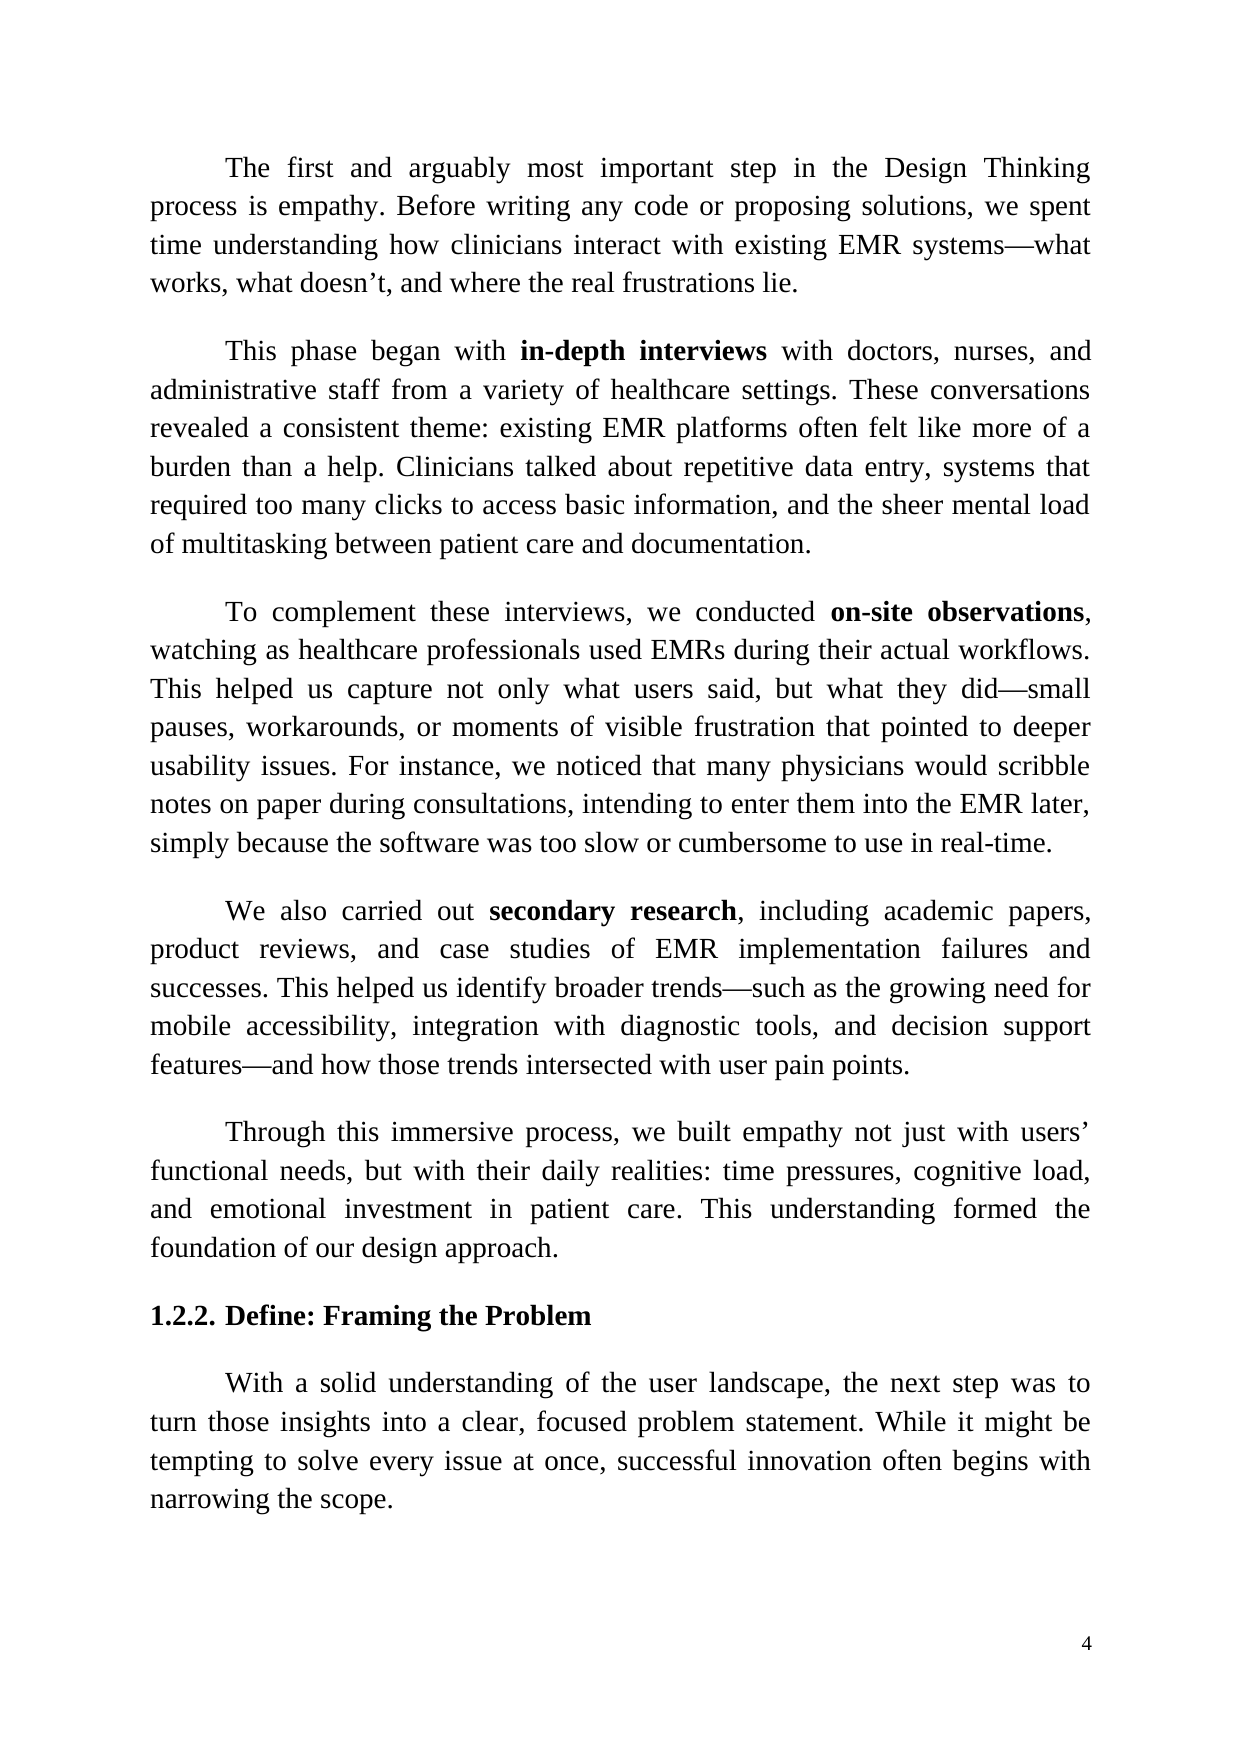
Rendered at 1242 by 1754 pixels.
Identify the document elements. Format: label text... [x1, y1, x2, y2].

text With a solid understanding of the user landscape, the next step was to turn those insights into a clear, focused problem statement. While it might be tempting to solve every issue at once, successful innovation often begins with narrowing the scope. [150, 1366, 1092, 1515]
list Define: Framing the Problem [150, 1298, 1092, 1331]
text We also carried out secondary research, including academic papers, product reviews, and case studies of EMR implementation failures and successes. This helped us identify broader trends—such as the growing need for mobile accessibility, integration with diagnostic tools, and decision support features—and how those trends intersected with user pain points. [150, 893, 1092, 1080]
text Through this immersive process, we built empathy not just with users’ functional needs, but with their daily realities: time pressures, cognitive load, and emotional investment in patient care. This understanding formed the foundation of our design approach. [150, 1114, 1092, 1264]
text The first and arguably most important step in the Design Thinking process is empathy. Before writing any code or proposing solutions, we spent time understanding how clinicians interact with existing EMR systems—what works, what doesn’t, and where the real frustrations lie. [150, 150, 1092, 299]
text This phase began with in-depth interviews with doctors, nurses, and administrative staff from a variety of healthcare settings. These conversations revealed a consistent theme: existing EMR platforms often felt like more of a burden than a help. Clinicians talked about repetitive data entry, systems that required too many clicks to access basic information, and the sheer mental load of multitasking between patient care and documentation. [150, 333, 1092, 559]
text To complement these interviews, we conducted on-site observations, watching as healthcare professionals used EMRs during their actual workflows. This helped us capture not only what users said, but what they did—small pauses, workarounds, or moments of visible frustration that pointed to deeper usability issues. For instance, we noticed that many physicians would scribble notes on paper during consultations, intending to enter them into the EMR later, simply because the software was too slow or cumbersome to use in real-time. [150, 594, 1092, 858]
